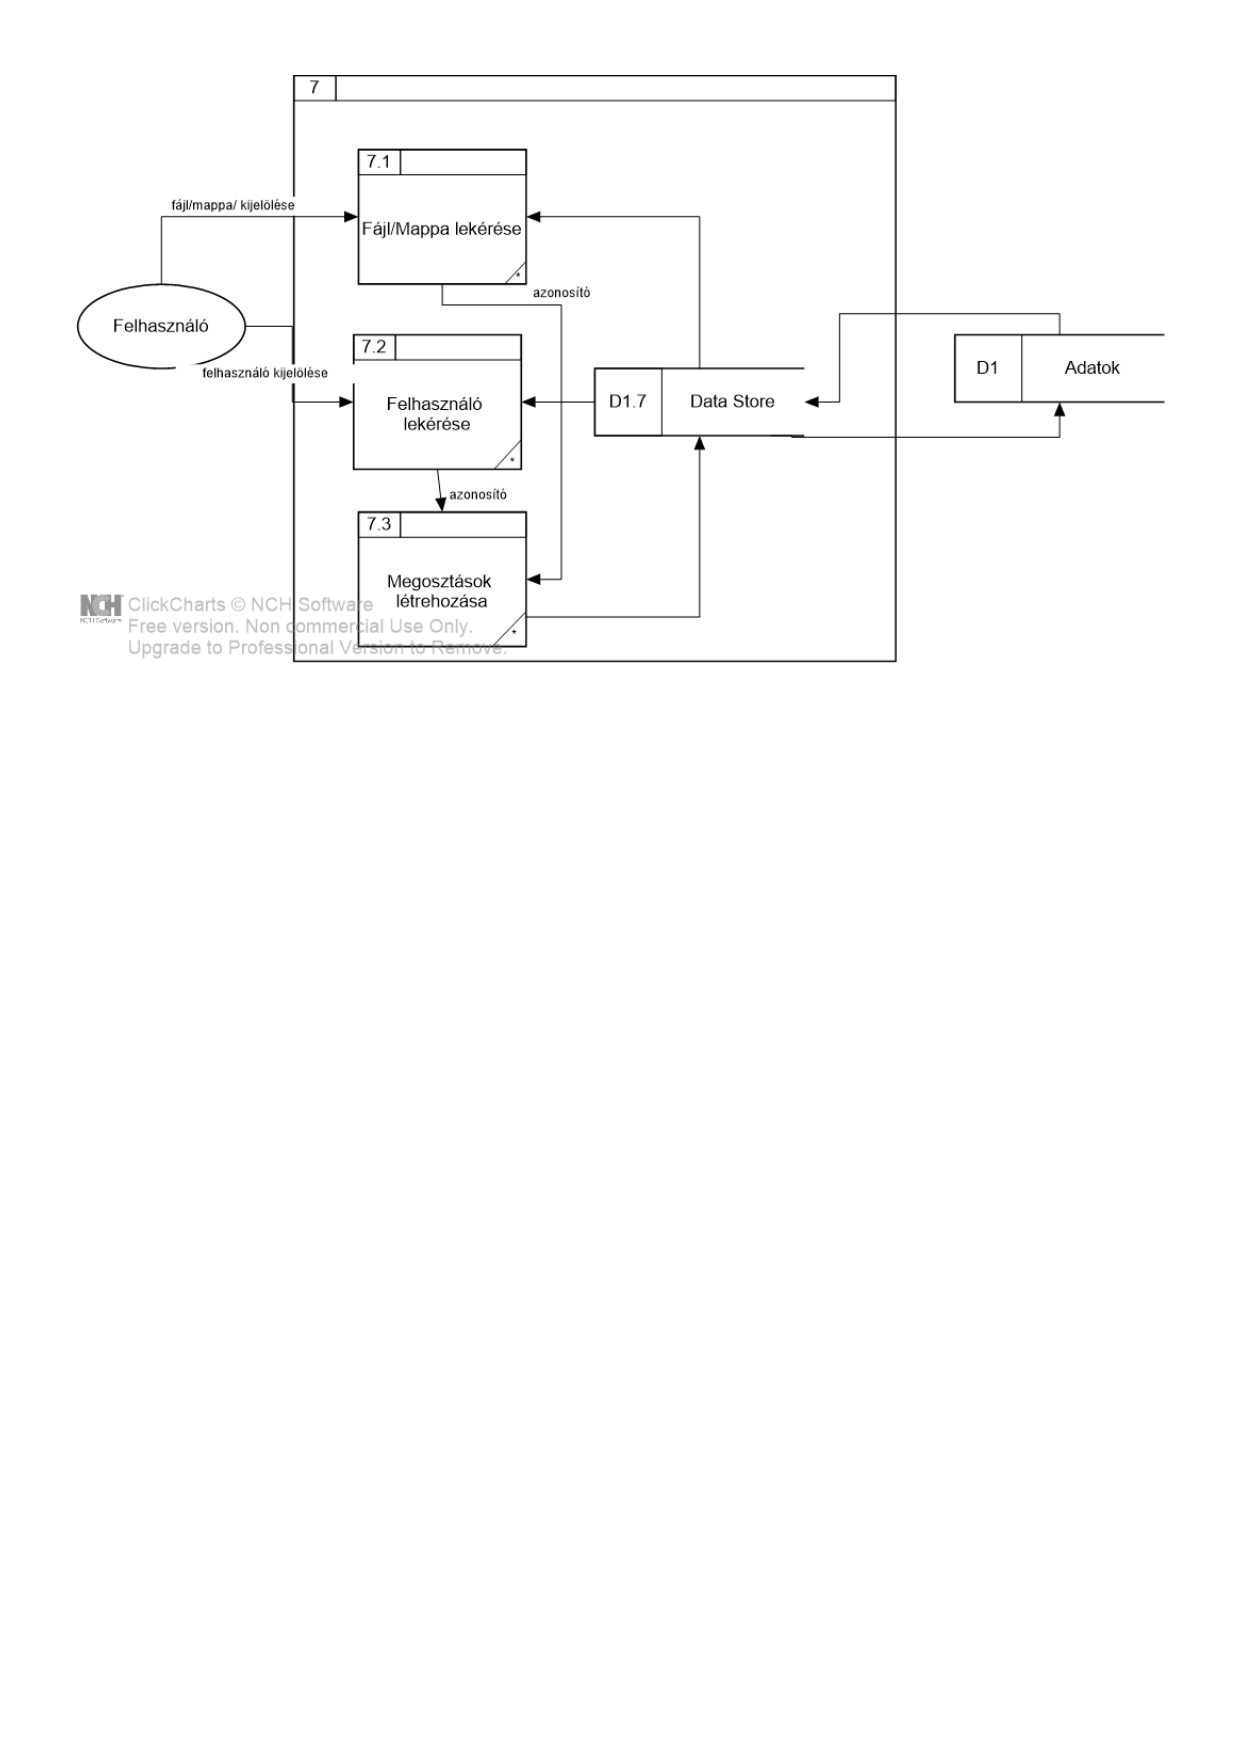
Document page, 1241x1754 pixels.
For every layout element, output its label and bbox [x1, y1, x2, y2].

picture [75, 75, 1166, 664]
